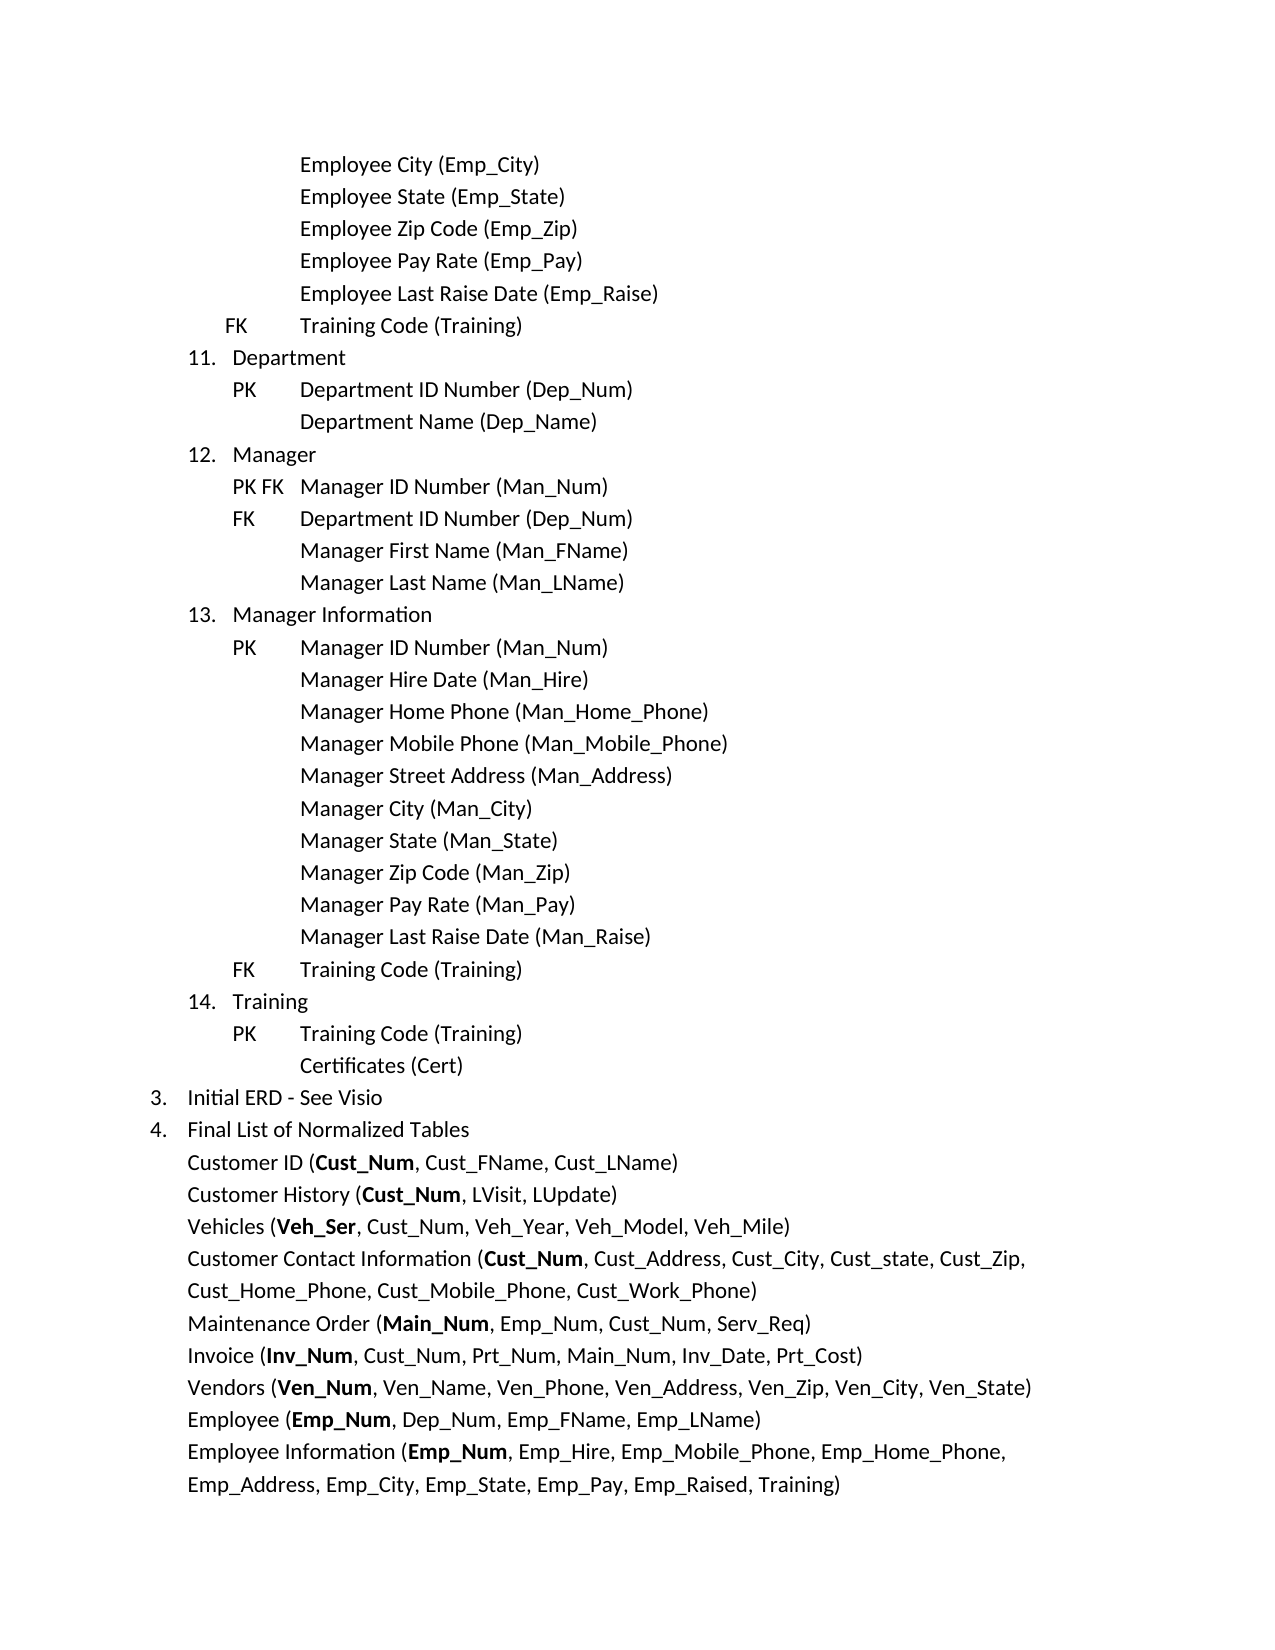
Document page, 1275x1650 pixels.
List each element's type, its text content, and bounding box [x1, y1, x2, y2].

list Manager Street Address (Man_Address) [232, 762, 1125, 789]
list PK Department ID Number (Dep_Num) [232, 375, 1125, 403]
list Manager Home Phone (Man_Home_Phone) [232, 697, 1125, 725]
list PK Manager ID Number (Man_Num) [232, 633, 1125, 661]
list Manager Information [187, 601, 1125, 629]
list Employee Zip Code (Emp_Zip) [225, 214, 1125, 242]
list Department [187, 343, 1125, 371]
list Customer History (Cust_Num, LVisit, LUpdate) [187, 1180, 1125, 1208]
list Customer Contact Information (Cust_Num, Cust_Address, Cust_City, Cust_state, Cust_Zip, Cust_Home_Phone, Cust_Mobile_Phone, Cust_Work_Phone) [187, 1244, 1125, 1304]
list Manager Last Name (Man_LName) [232, 568, 1125, 596]
list Employee (Emp_Num, Dep_Num, Emp_FName, Emp_LName) [187, 1405, 1125, 1433]
list Initial ERD - See Visio [150, 1083, 1125, 1111]
list FK Department ID Number (Dep_Num) [232, 504, 1125, 532]
list Final List of Normalized Tables [150, 1116, 1125, 1144]
list Certificates (Cert) [232, 1051, 1125, 1079]
list Manager Pay Rate (Man_Pay) [232, 890, 1125, 918]
list Training [187, 987, 1125, 1015]
list FK Training Code (Training) [225, 311, 1125, 339]
list Customer ID (Cust_Num, Cust_FName, Cust_LName) [187, 1148, 1125, 1176]
list PK Training Code (Training) [232, 1019, 1125, 1047]
list Vendors (Ven_Num, Ven_Name, Ven_Phone, Ven_Address, Ven_Zip, Ven_City, Ven_State) [187, 1373, 1125, 1401]
list Manager First Name (Man_FName) [232, 536, 1125, 564]
list Employee Last Raise Date (Emp_Raise) [225, 279, 1125, 307]
list Department Name (Dep_Name) [232, 407, 1125, 436]
list Employee Pay Rate (Emp_Pay) [225, 247, 1125, 274]
list Manager City (Man_City) [232, 794, 1125, 822]
list PK FK Manager ID Number (Man_Num) [232, 472, 1125, 500]
list Invoice (Inv_Num, Cust_Num, Prt_Num, Main_Num, Inv_Date, Prt_Cost) [187, 1341, 1125, 1369]
list Employee State (Emp_State) [225, 182, 1125, 210]
list Manager State (Man_State) [232, 826, 1125, 854]
list Manager Zip Code (Man_Zip) [232, 858, 1125, 886]
list Manager Last Raise Date (Man_Raise) [232, 922, 1125, 951]
list Manager Mobile Phone (Man_Mobile_Phone) [232, 729, 1125, 757]
list Employee Information (Emp_Num, Emp_Hire, Emp_Mobile_Phone, Emp_Home_Phone, Emp_Address, Emp_City, Emp_State, Emp_Pay, Emp_Raised, Training) [187, 1437, 1125, 1498]
list FK Training Code (Training) [232, 955, 1125, 983]
list Employee City (Emp_City) [225, 150, 1125, 178]
list Manager [187, 440, 1125, 468]
list Maintenance Order (Main_Num, Emp_Num, Cust_Num, Serv_Req) [187, 1309, 1125, 1337]
list Vehicles (Veh_Ser, Cust_Num, Veh_Year, Veh_Model, Veh_Mile) [187, 1212, 1125, 1240]
list Manager Hire Date (Man_Hire) [232, 665, 1125, 693]
